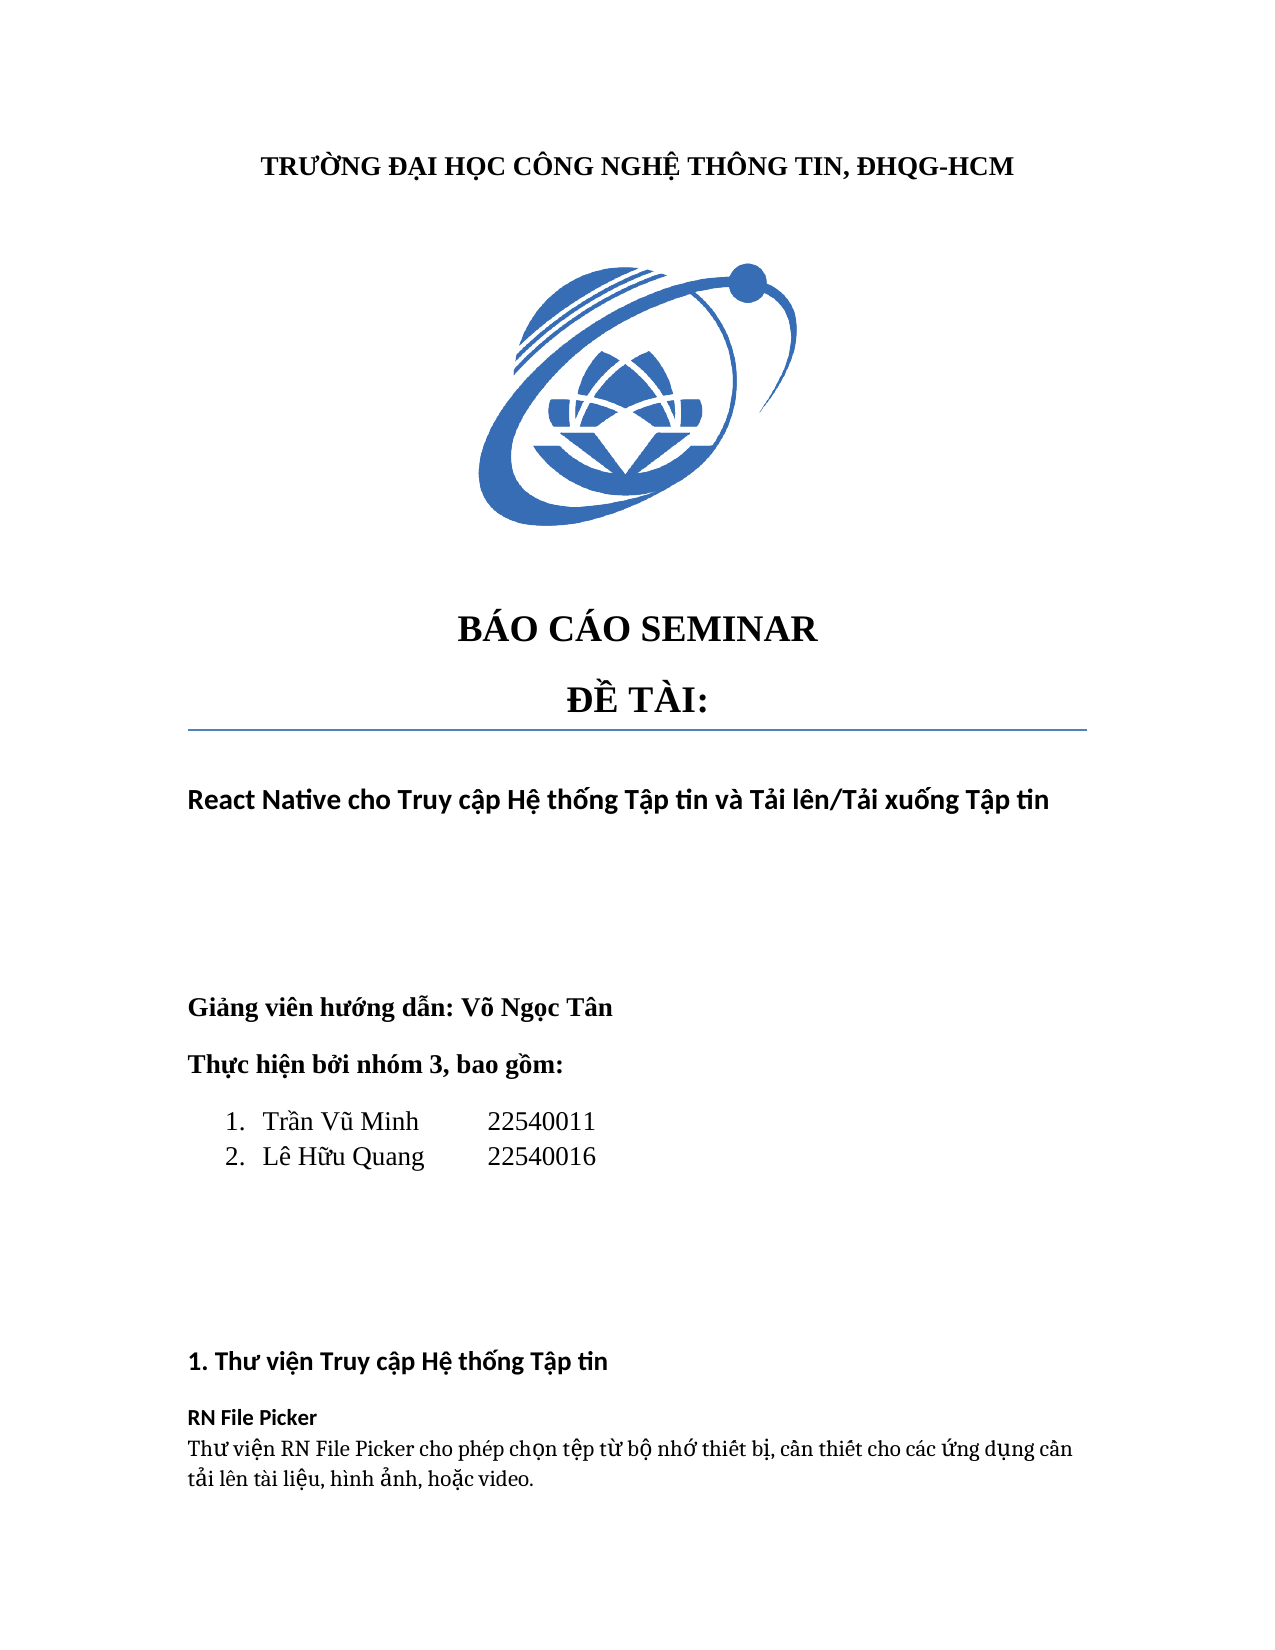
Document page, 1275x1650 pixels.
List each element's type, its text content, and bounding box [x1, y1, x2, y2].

text Thư viện RN File Picker cho phép chọn tệp từ bộ nhớ thiết bị, cần thiết cho các ứng dụng cần tải lên tài liệu, hình ảnh, hoặc video. [187, 1435, 1087, 1492]
subtitle React Native cho Truy cập Hệ thống Tập tin và Tải lên/Tải xuống Tập tin [187, 781, 1087, 816]
subtitle 1. Thư viện Truy cập Hệ thống Tập tin [187, 1344, 1087, 1377]
text Giảng viên hướng dẫn: Võ Ngọc Tân [187, 991, 1087, 1023]
list Trần Vũ Minh 22540011 [225, 1104, 1087, 1136]
title ĐỀ TÀI: [187, 677, 1087, 731]
list Lê Hữu Quang 22540016 [225, 1140, 1087, 1171]
text TRƯỜNG ĐẠI HỌC CÔNG NGHỆ THÔNG TIN, ĐHQG-HCM [187, 150, 1087, 181]
text Thực hiện bởi nhóm 3, bao gồm: [187, 1048, 1087, 1079]
text BÁO CÁO SEMINAR [187, 607, 1087, 650]
subtitle RN File Picker [187, 1403, 1087, 1431]
